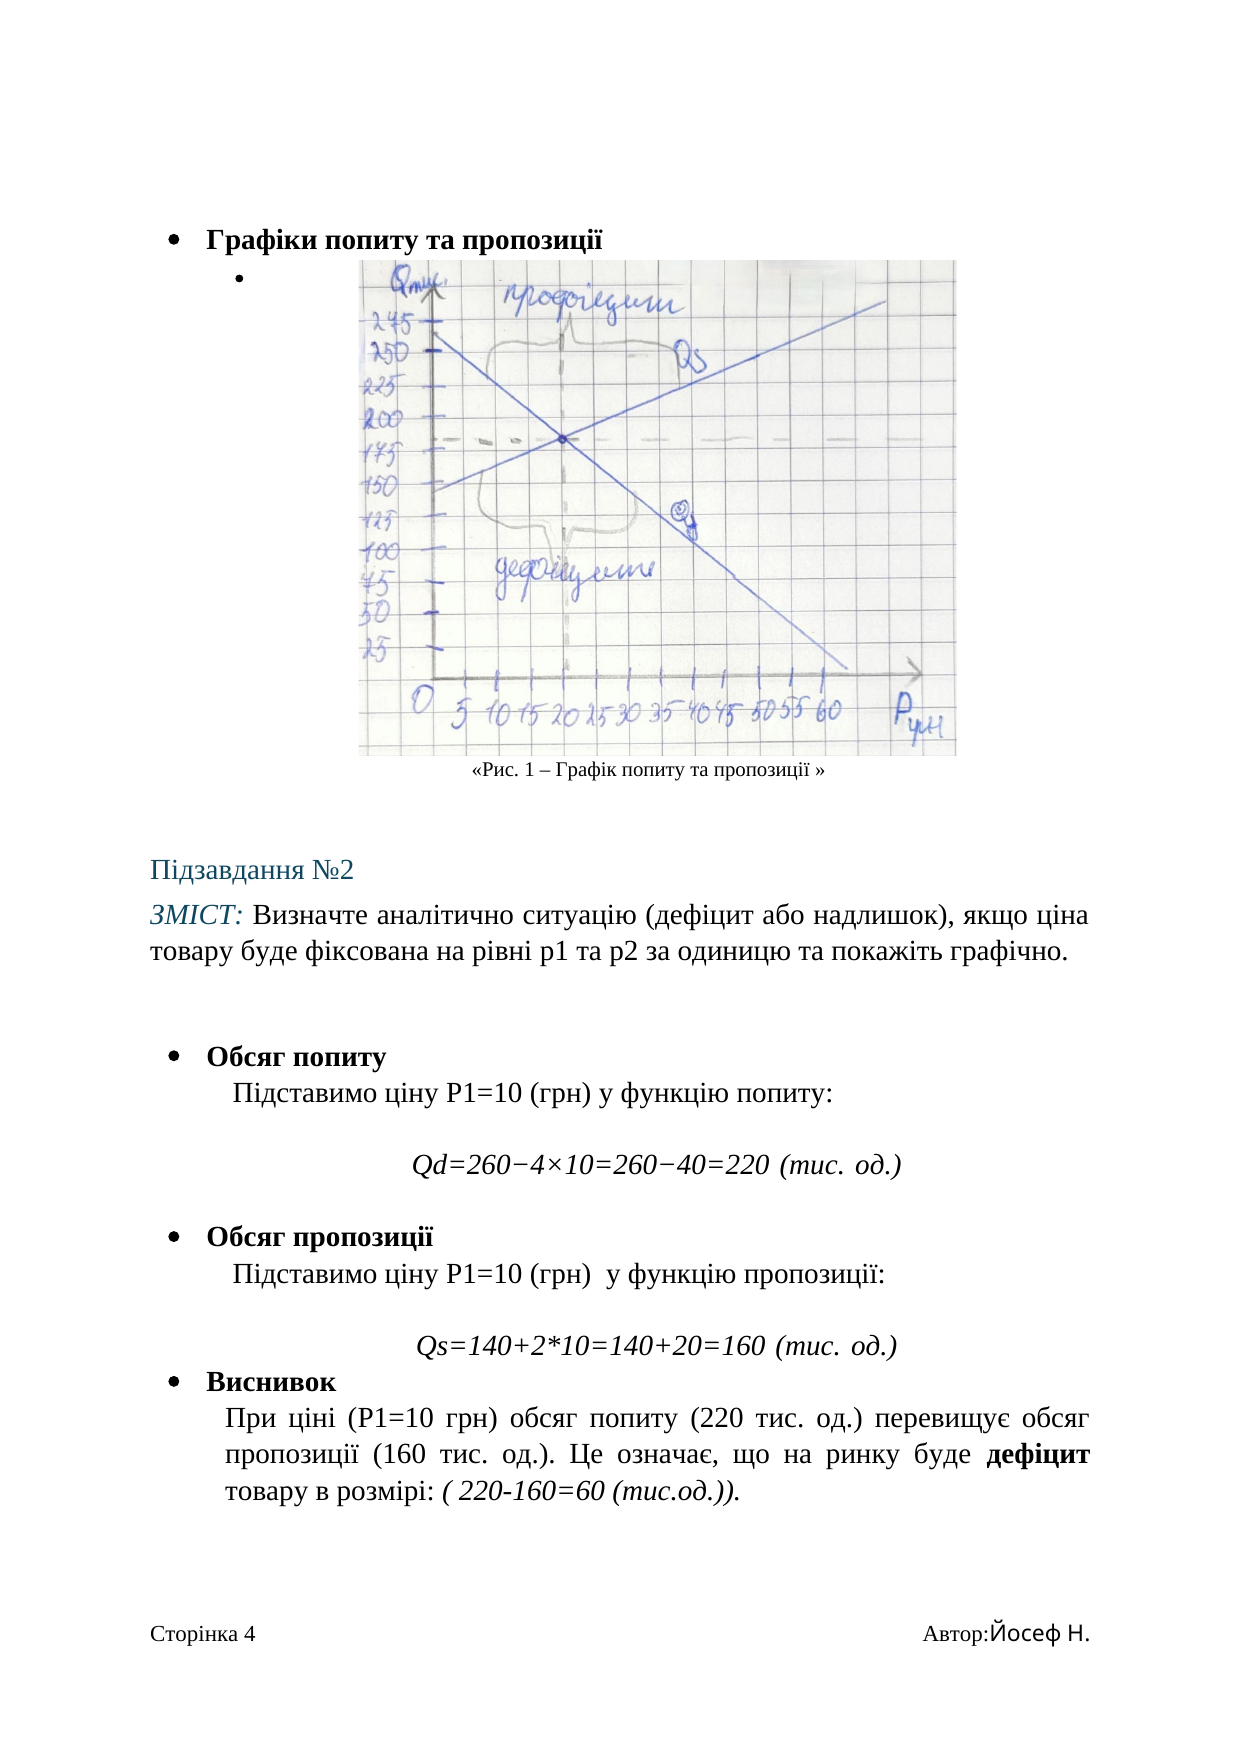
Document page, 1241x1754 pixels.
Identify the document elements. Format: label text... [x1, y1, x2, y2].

list Графіки попиту та пропозиції [169, 222, 1090, 256]
subtitle Підзавдання №2 [150, 852, 1090, 886]
list При ціні (Р1=10 грн) обсяг попиту (220 тис. од.) перевищує обсяг пропозиції (160 тис. од.). Це означає, що на ринку буде дефіцит товару в розмірі: ( 220-160=60 (тис.од.)). [225, 1401, 1090, 1506]
list Підставимо ціну P1=10 (грн) у функцію пропозиції: [225, 1256, 1090, 1289]
list Обсяг пропозиції [169, 1219, 1090, 1253]
picture [358, 260, 957, 756]
text ЗМІСТ: Визначте аналітично ситуацію (дефіцит або надлишок), якщо ціна товару буде фіксована на рівні p1 та p2 за одиницю та покажіть графічно. [150, 897, 1090, 967]
list Qd=260−4×10=260−40=220 (тис. од.) [225, 1147, 1090, 1181]
list Qs=140+2*10=140+20=160 (тис. од.) [225, 1328, 1090, 1362]
list Підставимо ціну P1=10 (грн) у функцію попиту: [225, 1075, 1090, 1108]
list Виснивок [169, 1364, 1090, 1398]
list Обсяг попиту [169, 1039, 1090, 1072]
